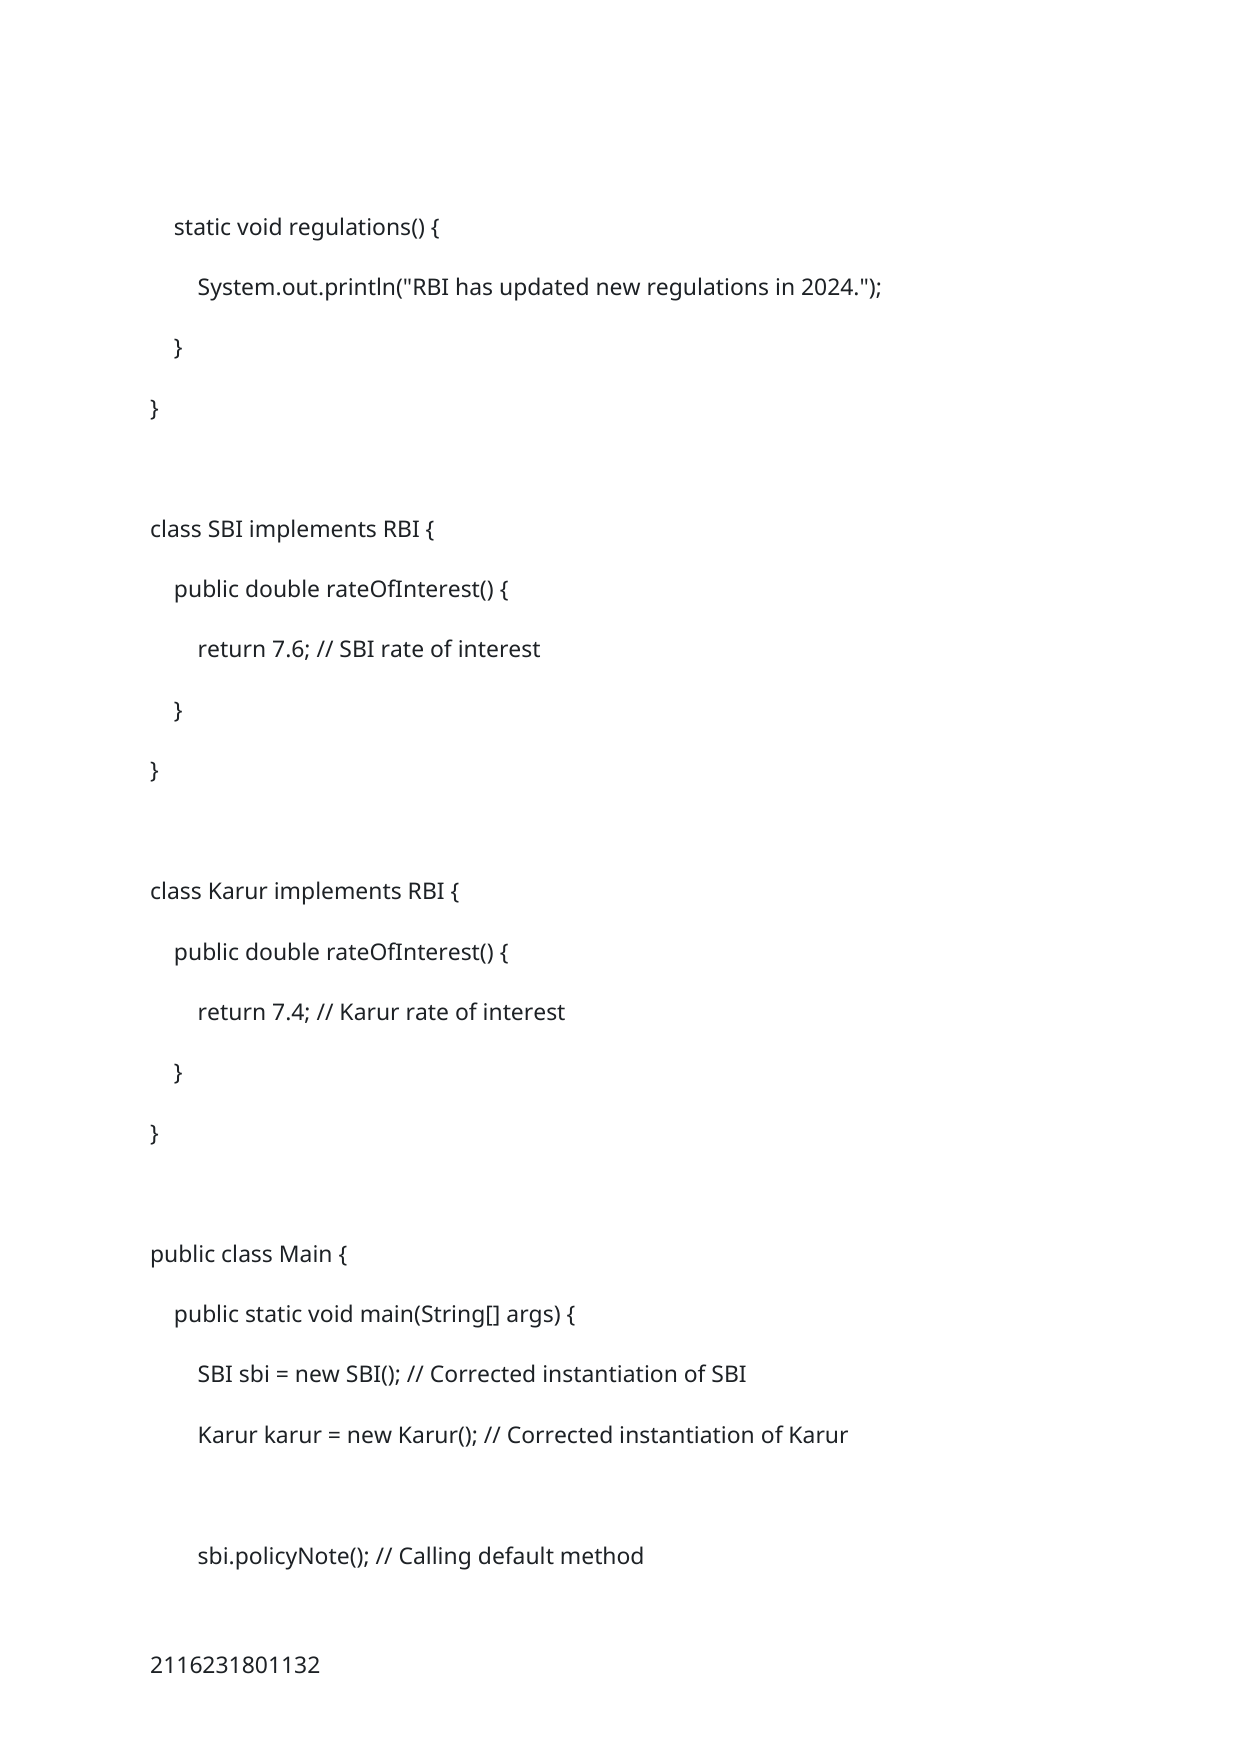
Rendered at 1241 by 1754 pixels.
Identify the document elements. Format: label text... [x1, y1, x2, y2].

subtitle } [150, 1117, 1090, 1148]
subtitle sbi.policyNote(); // Calling default method [150, 1539, 1090, 1571]
subtitle SBI sbi = new SBI(); // Corrected instantiation of SBI [150, 1358, 1090, 1389]
subtitle } [150, 1056, 1090, 1087]
subtitle Karur karur = new Karur(); // Corrected instantiation of Karur [150, 1419, 1090, 1450]
subtitle public double rateOfInterest() { [150, 935, 1090, 967]
subtitle return 7.6; // SBI rate of interest [150, 633, 1090, 664]
subtitle } [150, 331, 1090, 362]
subtitle class Karur implements RBI { [150, 875, 1090, 906]
subtitle public static void main(String[] args) { [150, 1298, 1090, 1329]
subtitle return 7.4; // Karur rate of interest [150, 996, 1090, 1027]
subtitle public class Main { [150, 1237, 1090, 1269]
subtitle } [150, 392, 1090, 423]
subtitle public double rateOfInterest() { [150, 573, 1090, 604]
subtitle System.out.println("RBI has updated new regulations in 2024."); [150, 271, 1090, 302]
subtitle } [150, 694, 1090, 725]
subtitle static void regulations() { [150, 210, 1090, 242]
subtitle } [150, 754, 1090, 785]
subtitle class SBI implements RBI { [150, 512, 1090, 544]
